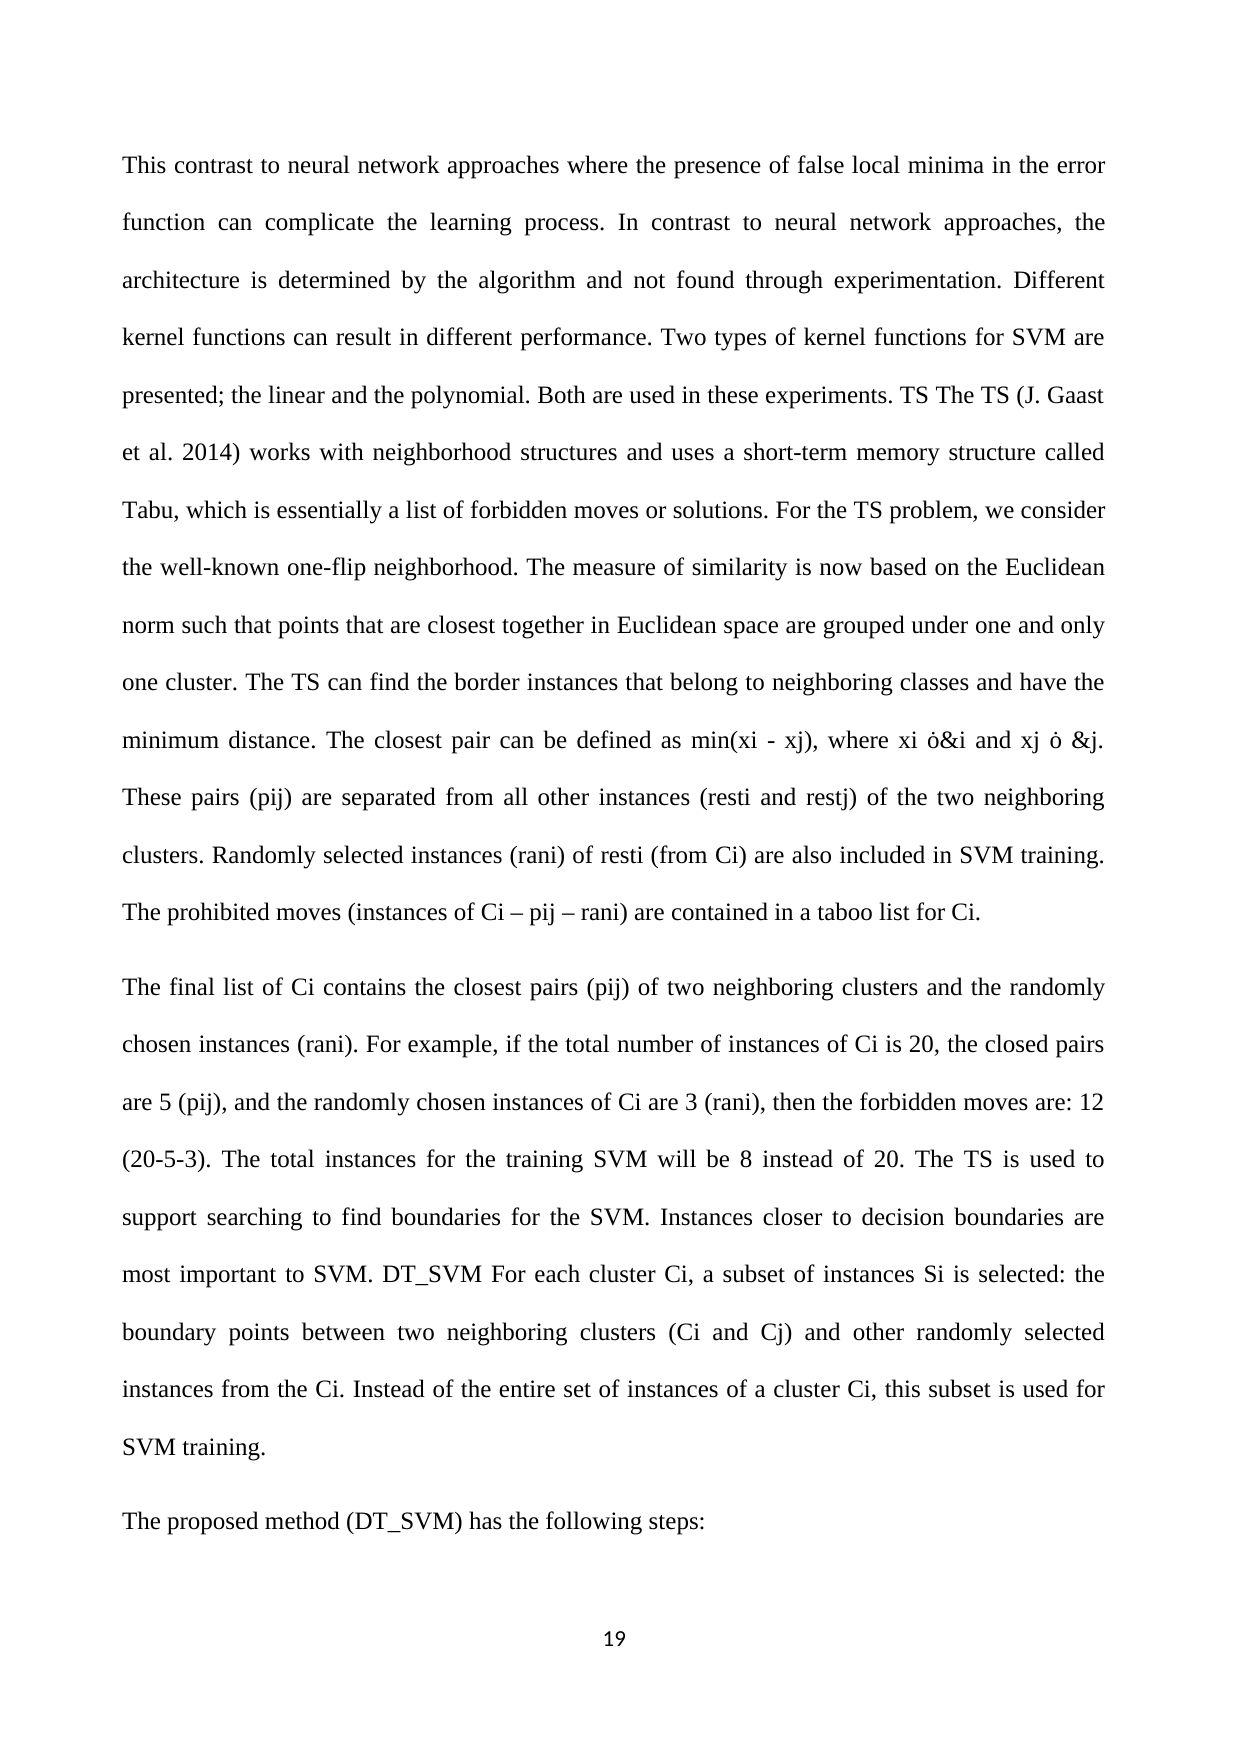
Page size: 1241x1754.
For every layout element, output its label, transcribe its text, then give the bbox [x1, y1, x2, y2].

text The proposed method (DT_SVM) has the following steps: [122, 1506, 1106, 1534]
text The final list of Ci contains the closest pairs (pij) of two neighboring clusters and the randomly chosen instances (rani). For example, if the total number of instances of Ci is 20, the closed pairs are 5 (pij), and the randomly chosen instances of Ci are 3 (rani), then the forbidden moves are: 12 (20-5-3). The total instances for the training SVM will be 8 instead of 20. The TS is used to support searching to find boundaries for the SVM. Instances closer to decision boundaries are most important to SVM. DT_SVM For each cluster Ci, a subset of instances Si is selected: the boundary points between two neighboring clusters (Ci and Cj) and other randomly selected instances from the Ci. Instead of the entire set of instances of a cluster Ci, this subset is used for SVM training. [122, 972, 1106, 1460]
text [122, 150, 1106, 926]
